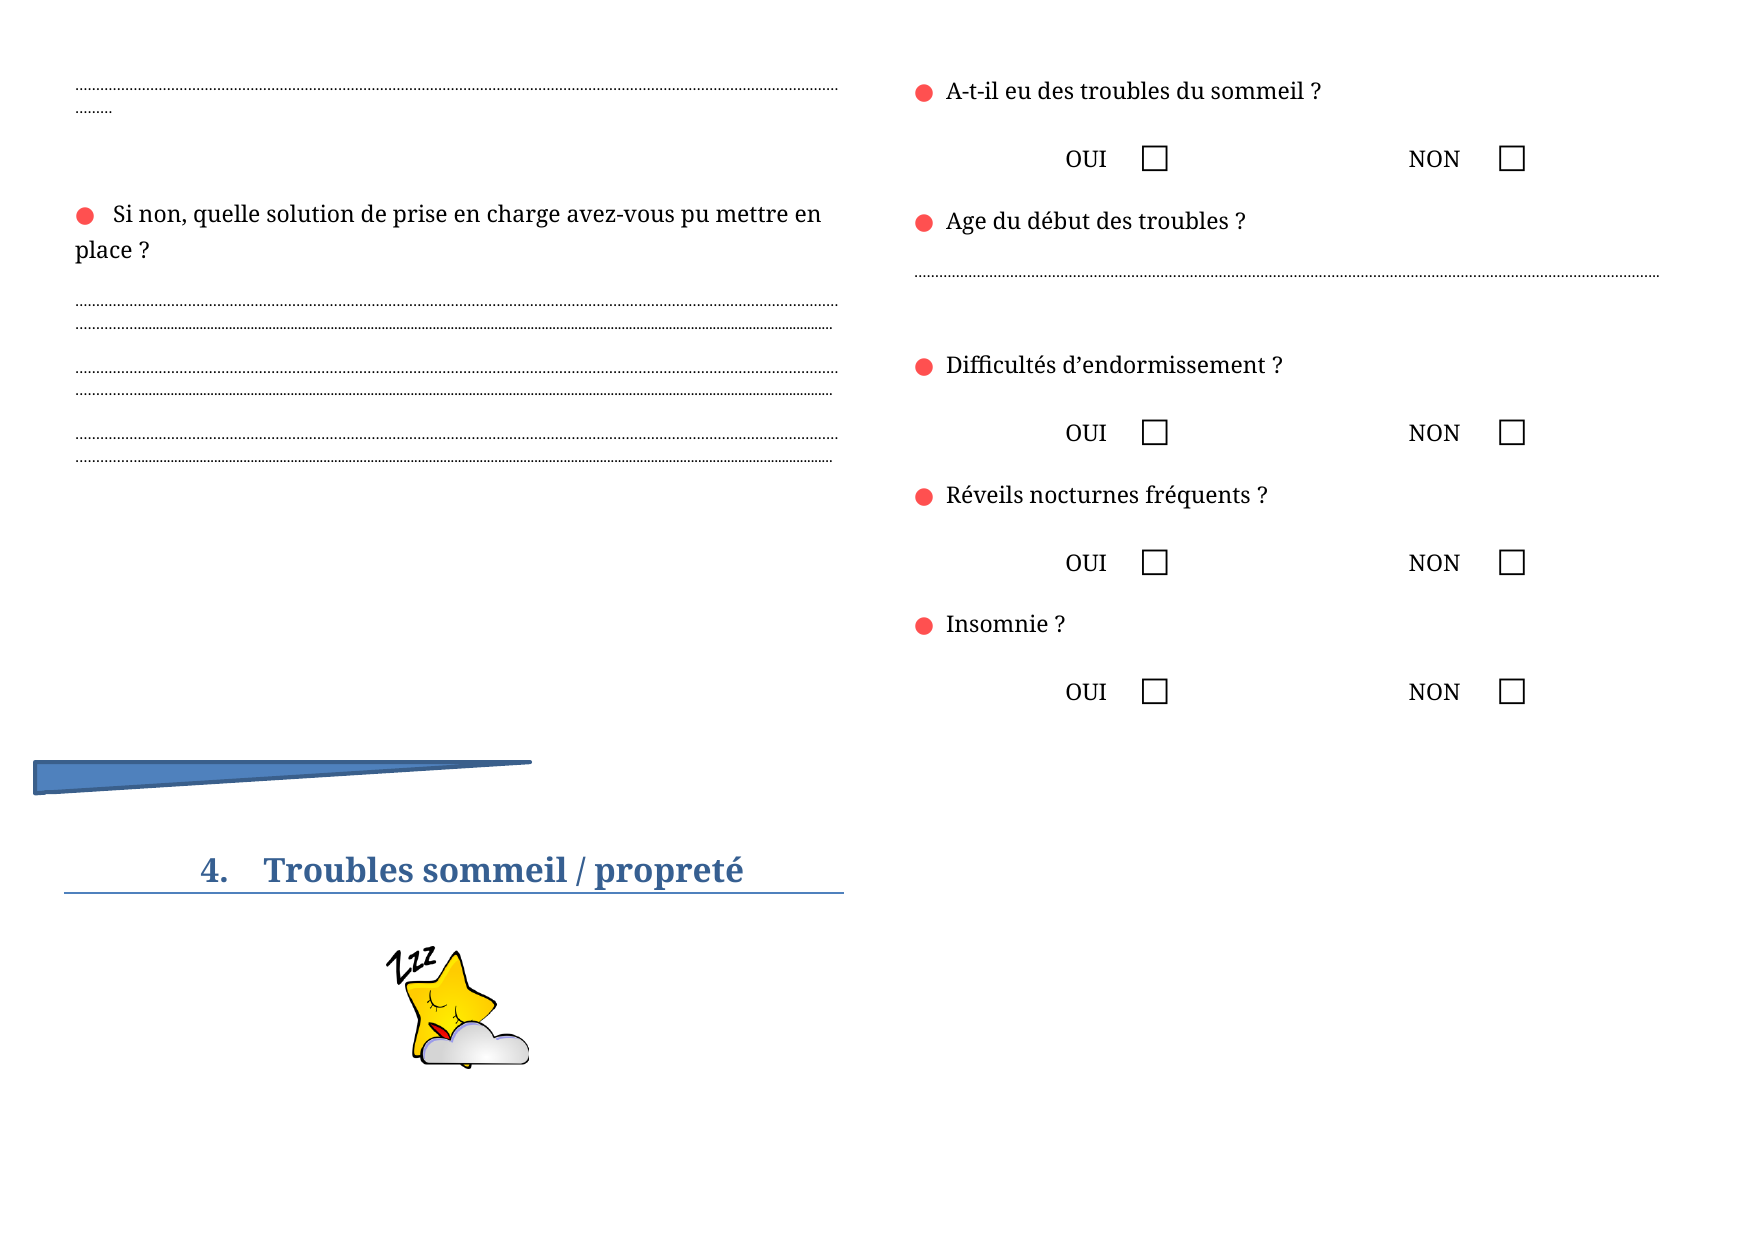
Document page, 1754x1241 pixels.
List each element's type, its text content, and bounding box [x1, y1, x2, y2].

text OUI □ NON □ [914, 132, 1679, 177]
text OUI □ NON □ [914, 406, 1679, 451]
text ● Si non, quelle solution de prise en charge avez-vous pu mettre en place ? [75, 198, 840, 265]
text ● Age du début des troubles ? [914, 205, 1679, 236]
text …………………………………………………………………………………………………………………………………………………………….. [914, 262, 1679, 281]
table_header 4. Troubles sommeil / propreté [64, 846, 843, 892]
text ● A-t-il eu des troubles du sommeil ? [914, 75, 1679, 106]
text ………………………………………………………………………………………………………………………………………………………………………………............................................................................................................................................................................................... [75, 357, 840, 400]
text ………………………………………………………………………………………………………………………………………………………………………… [75, 75, 840, 118]
text ● Réveils nocturnes fréquents ? [914, 479, 1679, 510]
text OUI □ NON □ [914, 535, 1679, 581]
text ● Insomnie ? [914, 608, 1679, 640]
text ● Difficultés d’endormissement ? [914, 349, 1679, 380]
picture [386, 946, 529, 1069]
text OUI □ NON □ [914, 665, 1679, 711]
text ………………………………………………………………………………………………………………………………………………………………………………............................................................................................................................................................................................... [75, 291, 840, 334]
text ………………………………………………………………………………………………………………………………………………………………………………............................................................................................................................................................................................... [75, 424, 840, 467]
